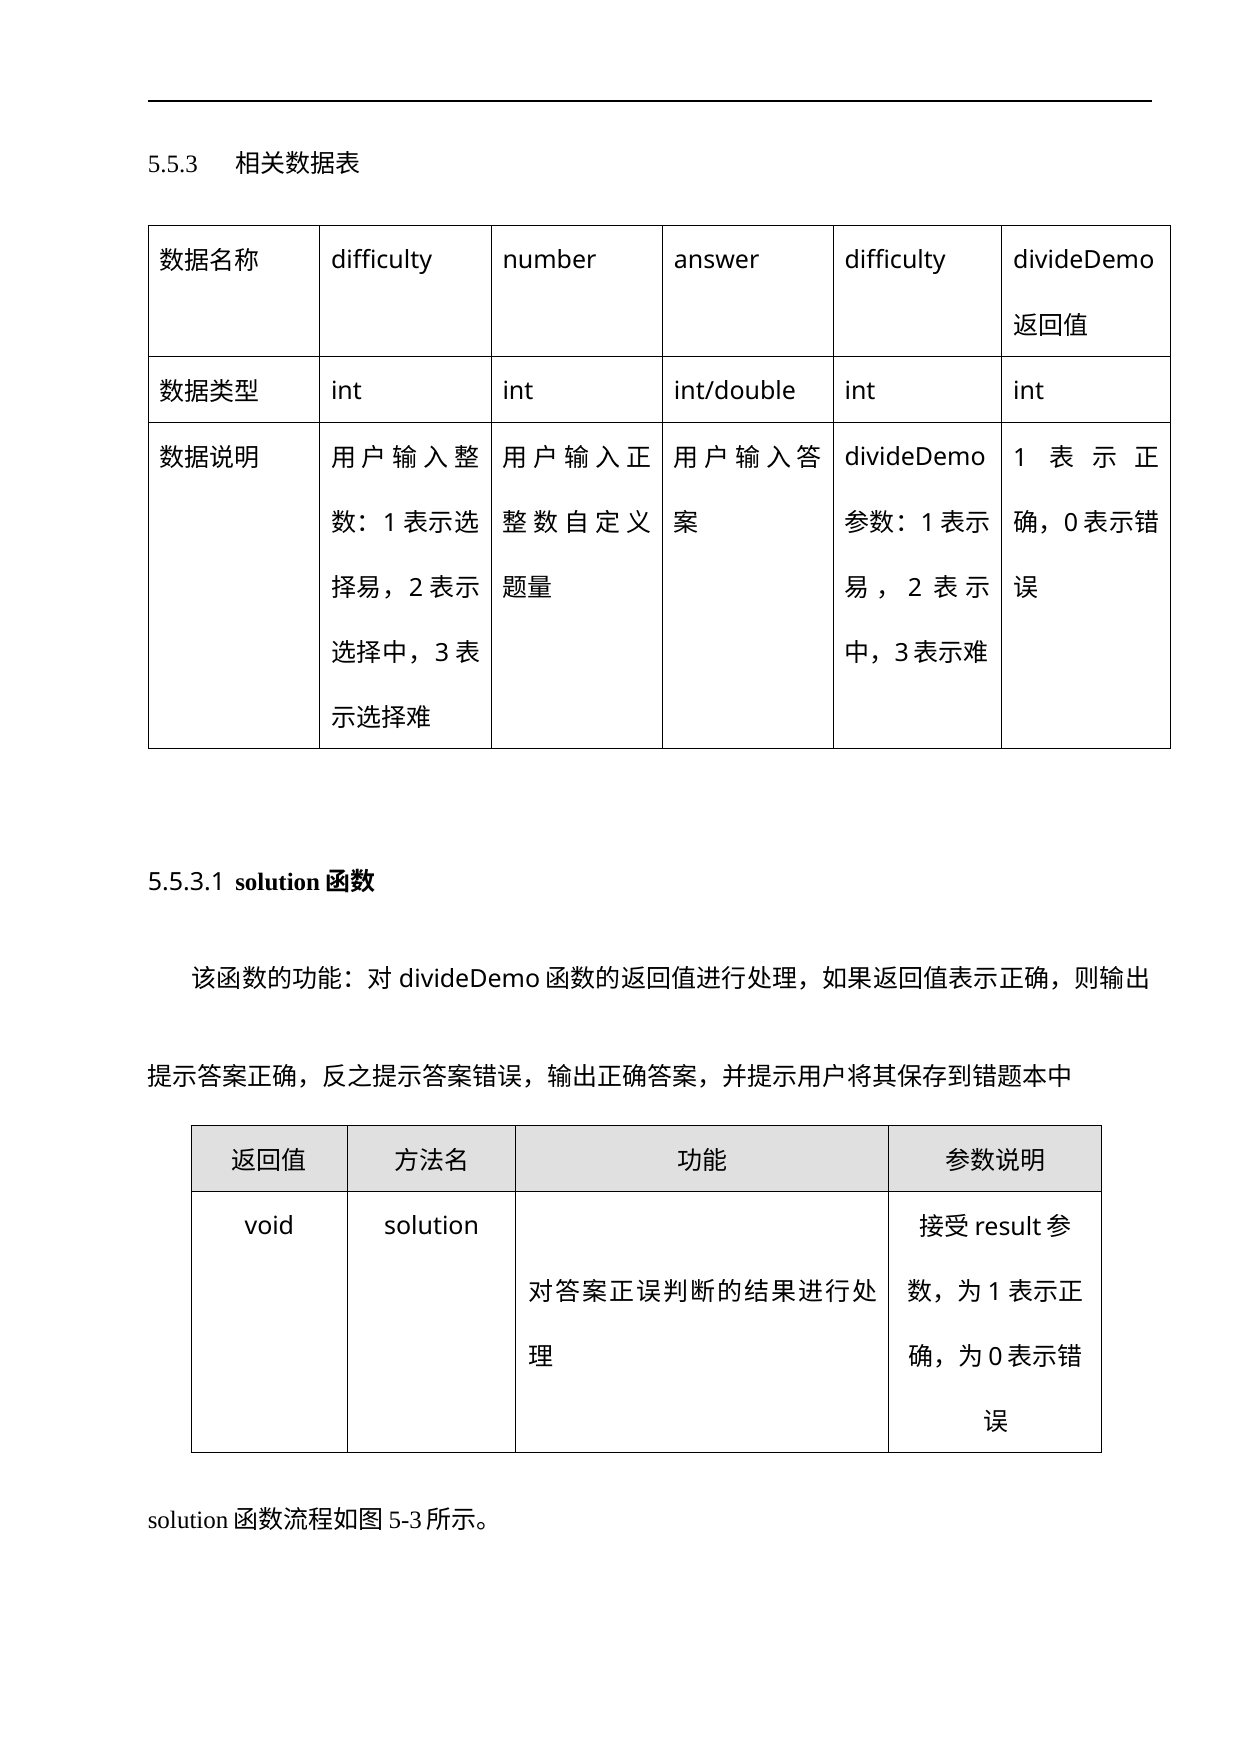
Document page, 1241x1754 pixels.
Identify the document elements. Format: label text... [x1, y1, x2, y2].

table_cell int [320, 357, 491, 422]
table_cell solution [348, 1192, 515, 1452]
table_header 数据名称 [149, 226, 319, 356]
table_header difficulty [320, 226, 491, 356]
table_header number [492, 226, 662, 356]
text solution函数流程如图5-3所示。 [148, 1486, 1152, 1551]
table_cell 用户输入整数：1表示选择易，2表示选择中，3表示选择难 [320, 423, 491, 748]
table_header answer [663, 226, 833, 356]
table_header 功能 [516, 1126, 888, 1191]
table_cell void [192, 1192, 347, 1452]
table_cell 数据说明 [149, 423, 319, 748]
table_cell int [834, 357, 1001, 422]
table_header 返回值 [192, 1126, 347, 1191]
subtitle solution函数 该函数的功能：对divideDemo函数的返回值进行处理，如果返回值表示正确，则输出提示答案正确，反之提示答案错误，输出正确答案，并提示用户将其保存到错题本中 [148, 847, 1152, 1107]
subtitle 相关数据表 [148, 129, 1152, 194]
table_cell 对答案正误判断的结果进行处理 [516, 1192, 888, 1452]
table_cell int/double [663, 357, 833, 422]
table_header difficulty [834, 226, 1001, 356]
table_cell int [492, 357, 662, 422]
table_header 参数说明 [889, 1126, 1101, 1191]
table_cell 用户输入答案 [663, 423, 833, 748]
table_cell 接受result参数，为1 表示正确，为0表示错误 [889, 1192, 1101, 1452]
table_cell divideDemo参数：1表示易，2表示中，3表示难 [834, 423, 1001, 748]
table_cell int [1002, 357, 1170, 422]
table_cell 用户输入正整数自定义题量 [492, 423, 662, 748]
table_cell 1表示正确，0表示错误 [1002, 423, 1170, 748]
table_cell 数据类型 [149, 357, 319, 422]
table_header divideDemo返回值 [1002, 226, 1170, 356]
table_header 方法名 [348, 1126, 515, 1191]
